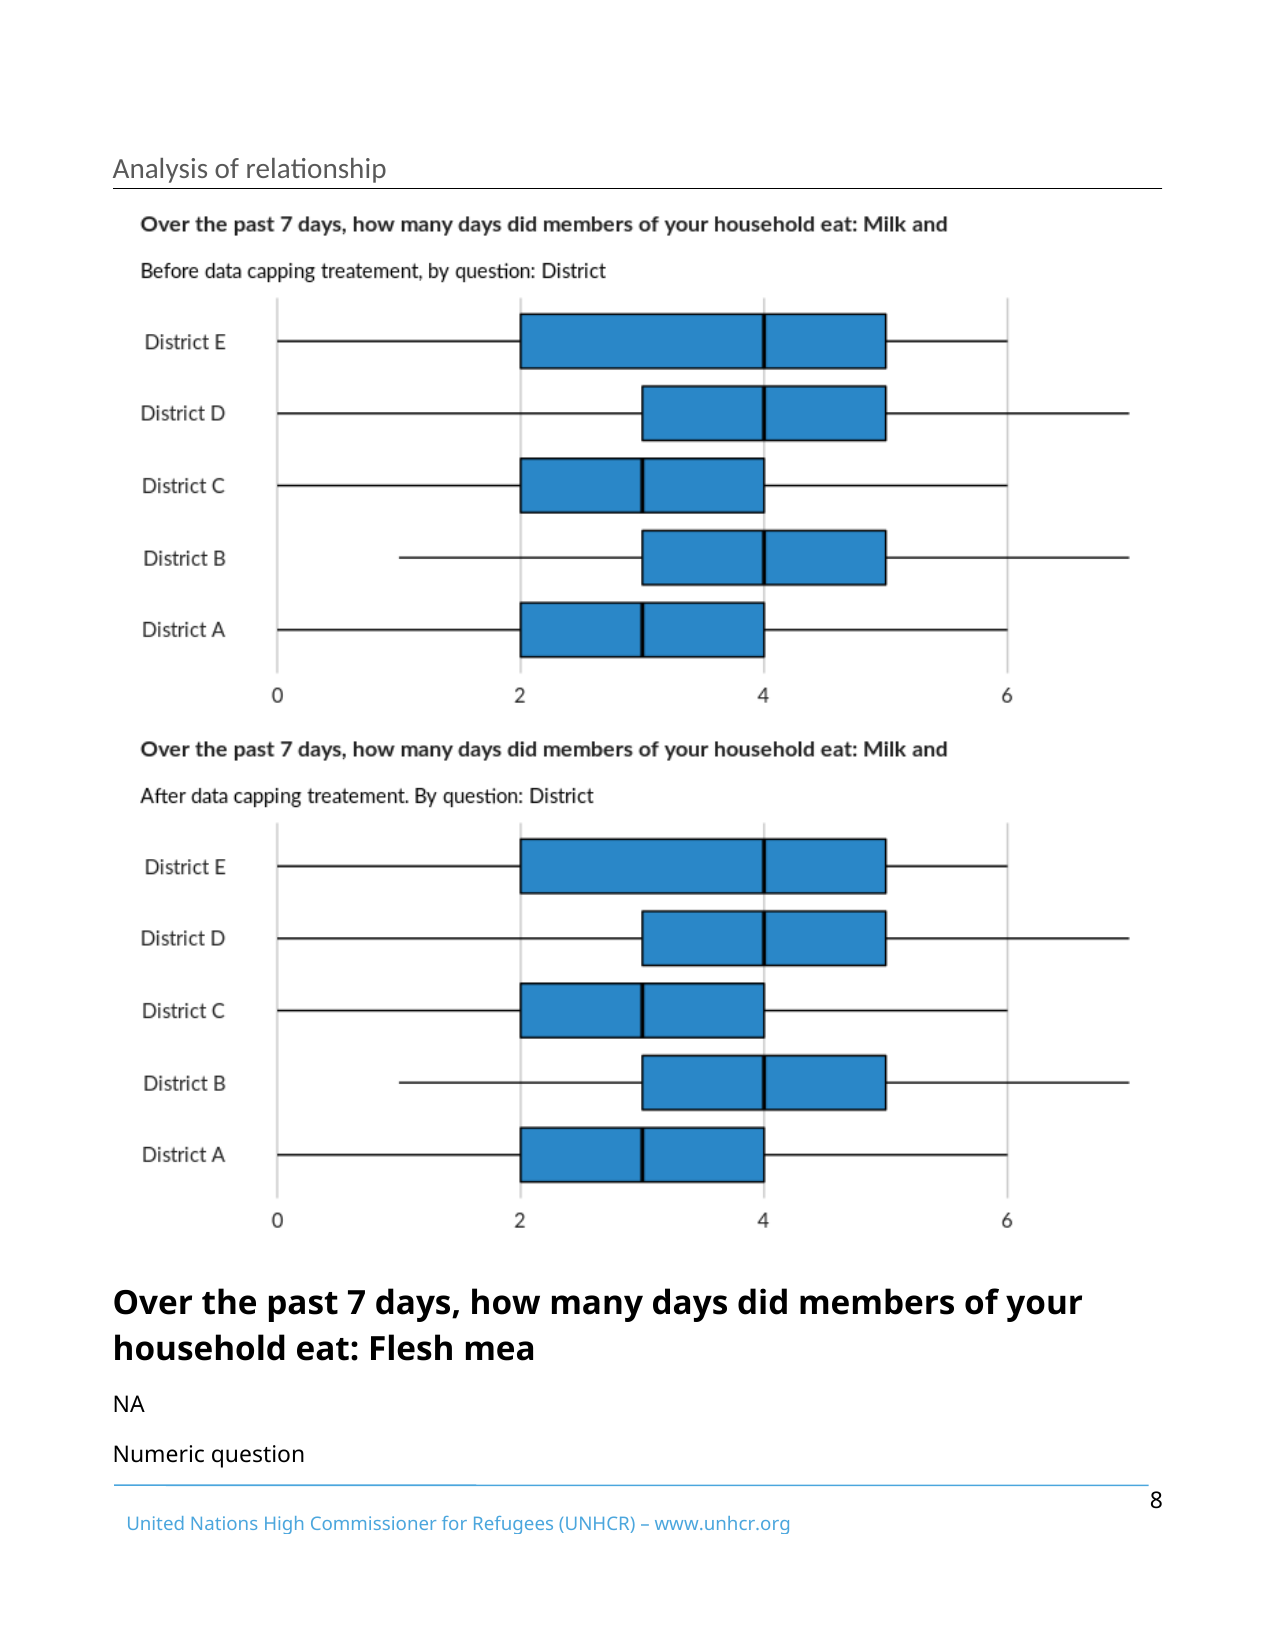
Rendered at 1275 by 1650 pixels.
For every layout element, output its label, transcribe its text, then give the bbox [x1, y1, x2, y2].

text NA [112, 1388, 1162, 1420]
subtitle Analysis of relationship [112, 150, 1162, 189]
subtitle Over the past 7 days, how many days did members of your household eat: Flesh mea [112, 1279, 1162, 1370]
picture [131, 208, 1182, 1258]
text Numeric question [112, 1438, 1162, 1470]
